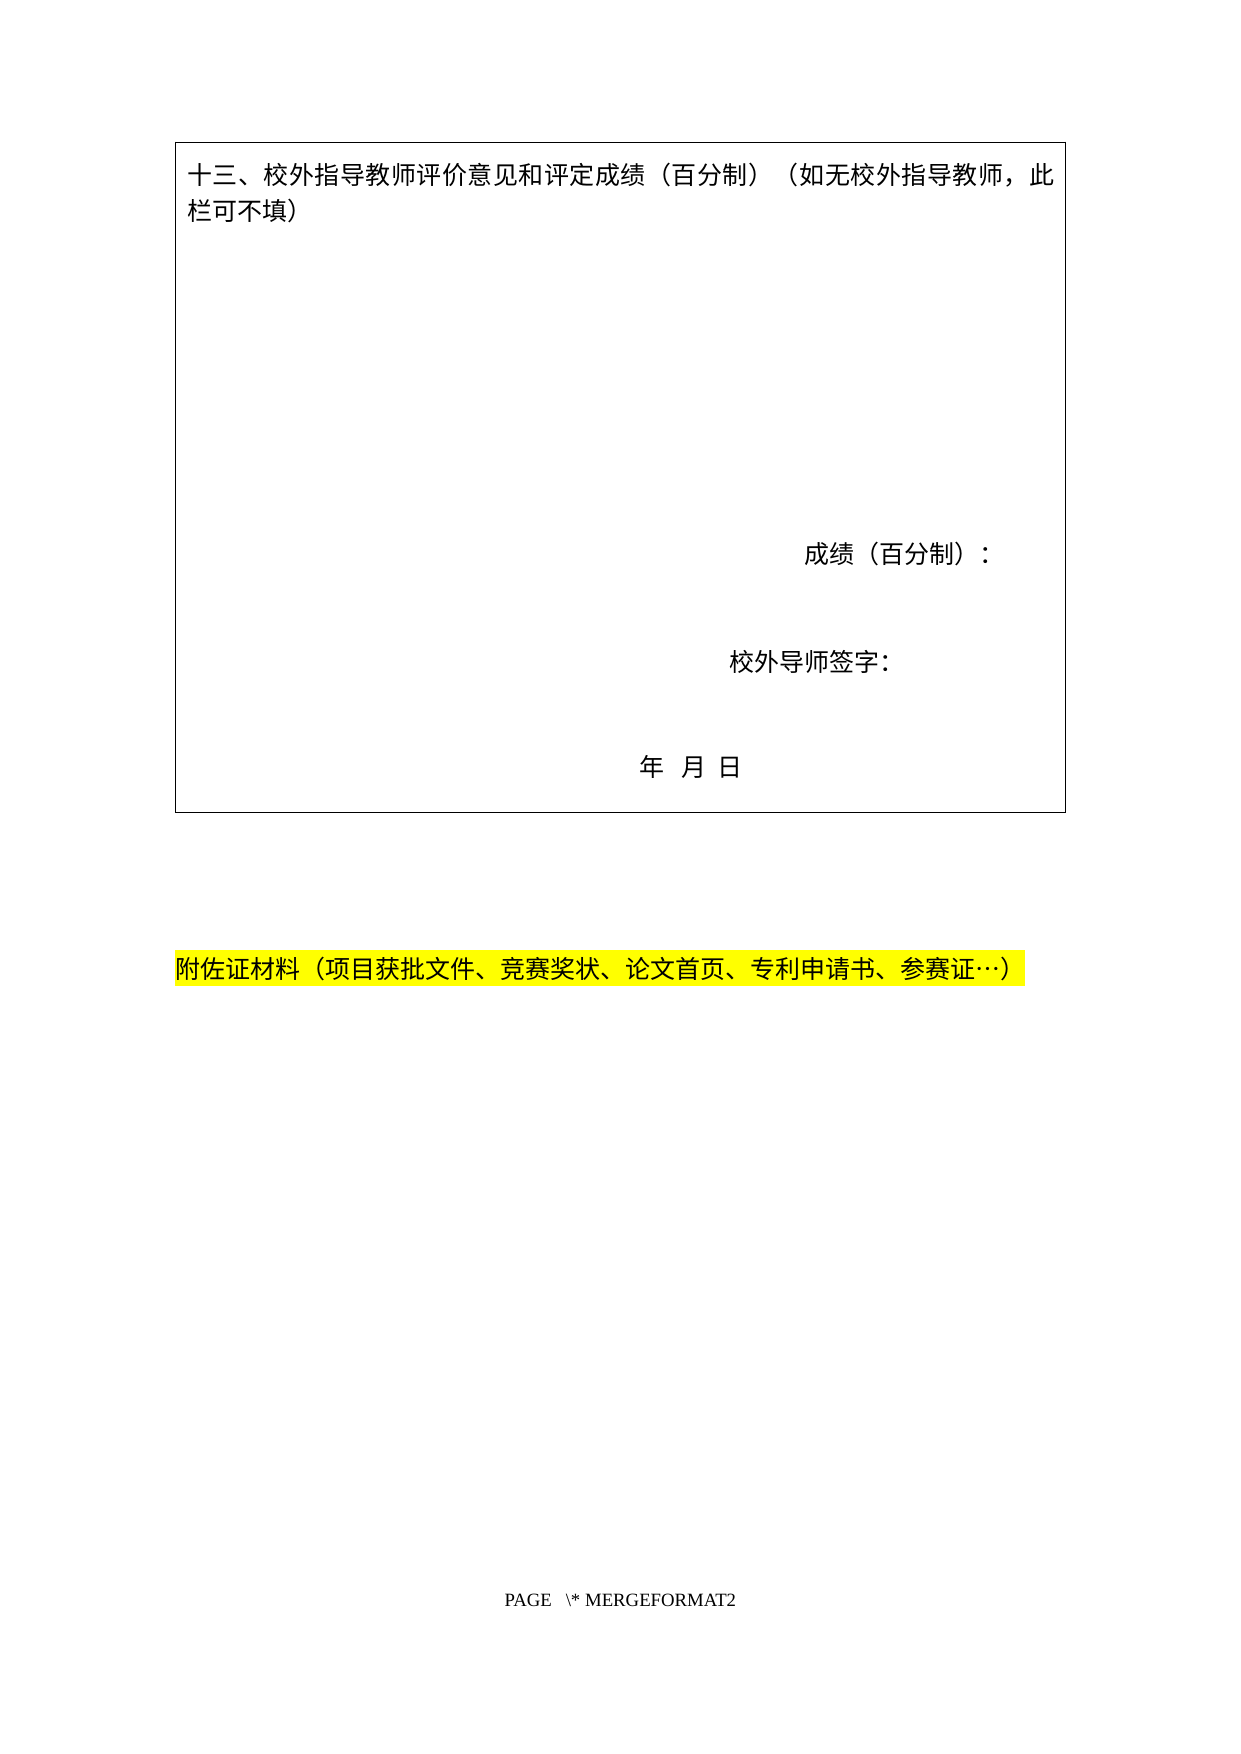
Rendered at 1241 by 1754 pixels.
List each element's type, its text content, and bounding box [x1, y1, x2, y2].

text 附佐证材料（项目获批文件、竞赛奖状、论文首页、专利申请书、参赛证…） [175, 949, 1065, 986]
table_cell 十三、校外指导教师评价意见和评定成绩（百分制）（如无校外指导教师，此栏可不填） 成绩（百分制）： 校外导师签字： 年 月 日 [176, 143, 1065, 812]
